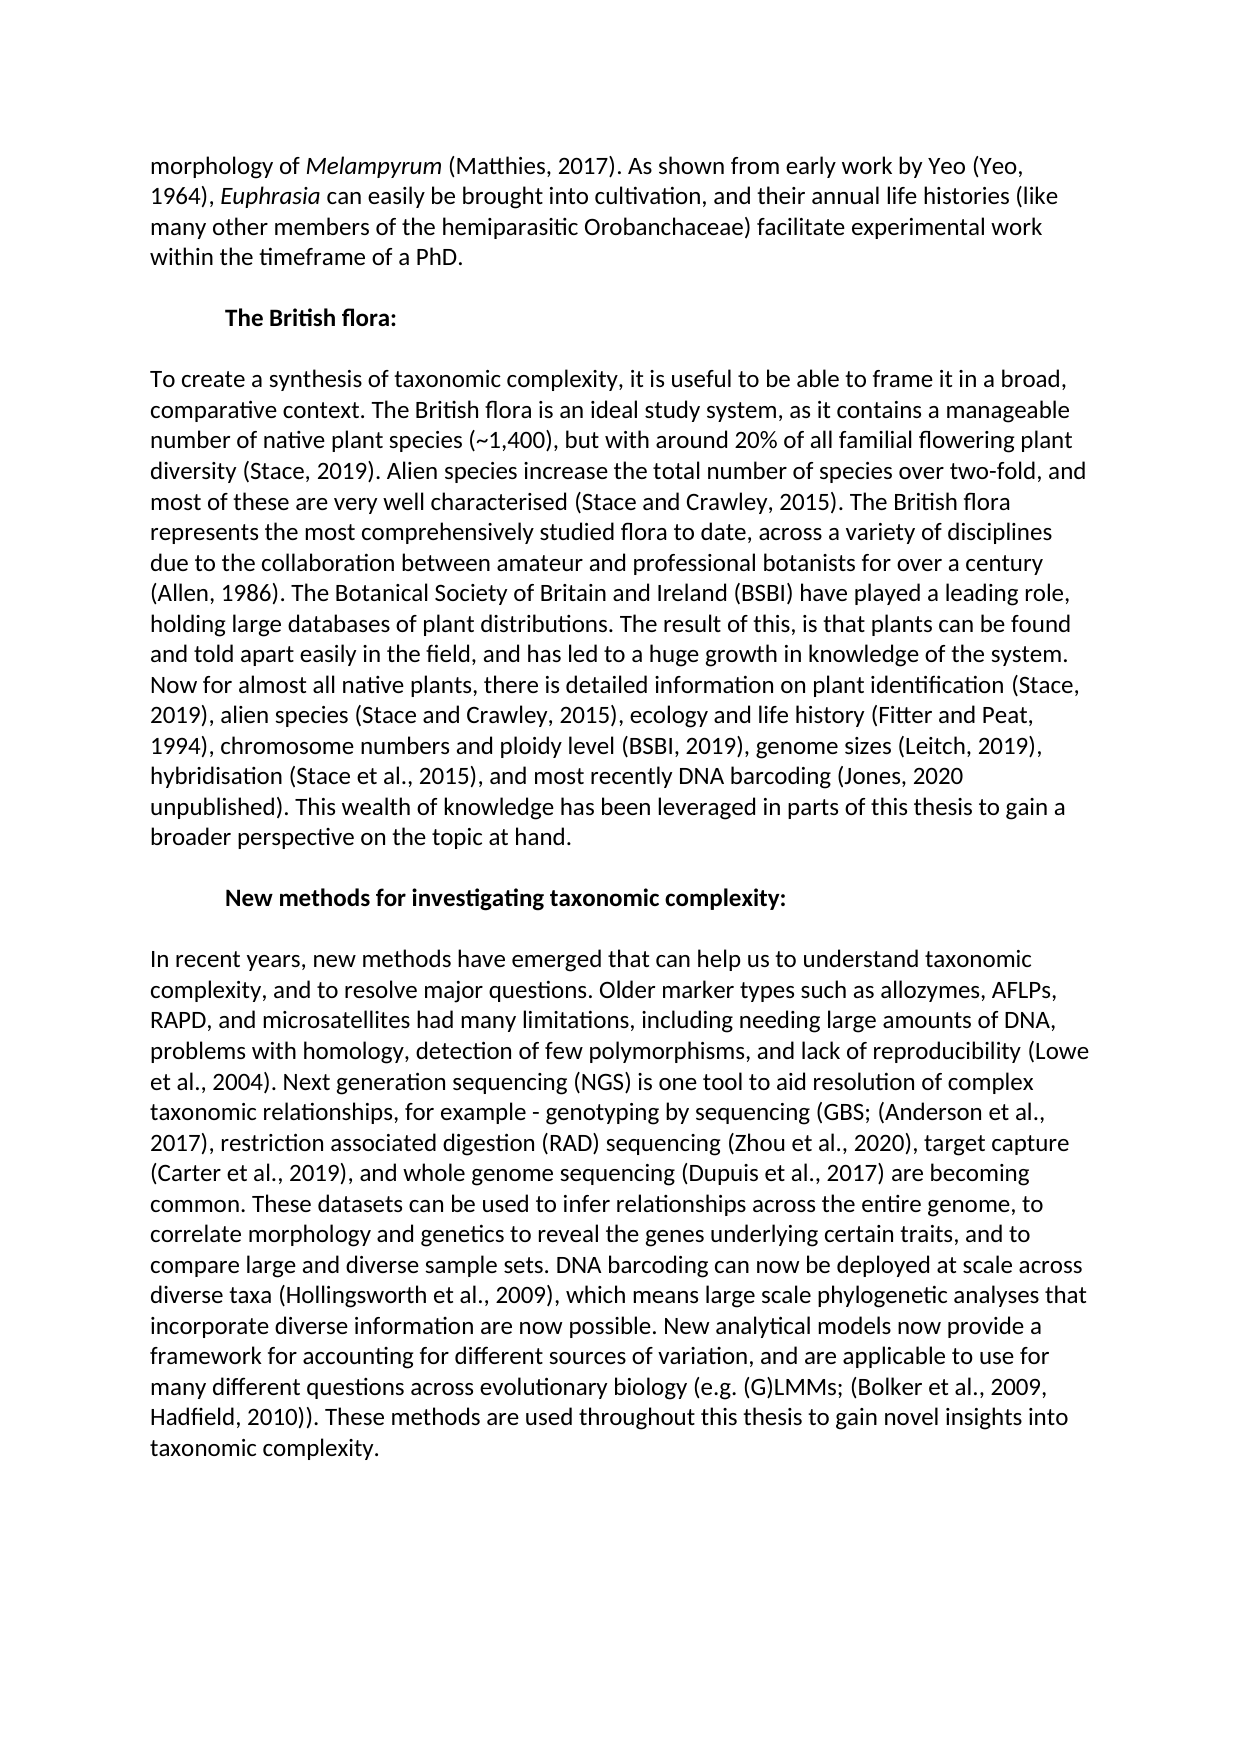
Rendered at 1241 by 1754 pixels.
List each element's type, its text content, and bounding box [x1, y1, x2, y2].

text New methods for investigating taxonomic complexity: [150, 882, 1090, 913]
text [150, 150, 1090, 272]
text To create a synthesis of taxonomic complexity, it is useful to be able to frame it in a broad, comparative context. The British flora is an ideal study system, as it contains a manageable number of native plant species (~1,400), but with around 20% of all familial flowering plant diversity (Stace, 2019). Alien species increase the total number of species over two-fold, and most of these are very well characterised (Stace and Crawley, 2015). The British flora represents the most comprehensively studied flora to date, across a variety of disciplines due to the collaboration between amateur and professional botanists for over a century (Allen, 1986). The Botanical Society of Britain and Ireland (BSBI) have played a leading role, holding large databases of plant distributions. The result of this, is that plants can be found and told apart easily in the field, and has led to a huge growth in knowledge of the system. Now for almost all native plants, there is detailed information on plant identification (Stace, 2019), alien species (Stace and Crawley, 2015), ecology and life history (Fitter and Peat, 1994), chromosome numbers and ploidy level (BSBI, 2019), genome sizes (Leitch, 2019), hybridisation (Stace et al., 2015), and most recently DNA barcoding (Jones, 2020 unpublished). This wealth of knowledge has been leveraged in parts of this thesis to gain a broader perspective on the topic at hand. [150, 364, 1090, 852]
text The British flora: [150, 303, 1090, 333]
text In recent years, new methods have emerged that can help us to understand taxonomic complexity, and to resolve major questions. Older marker types such as allozymes, AFLPs, RAPD, and microsatellites had many limitations, including needing large amounts of DNA, problems with homology, detection of few polymorphisms, and lack of reproducibility (Lowe et al., 2004). Next generation sequencing (NGS) is one tool to aid resolution of complex taxonomic relationships, for example - genotyping by sequencing (GBS; (Anderson et al., 2017), restriction associated digestion (RAD) sequencing (Zhou et al., 2020), target capture (Carter et al., 2019), and whole genome sequencing (Dupuis et al., 2017) are becoming common. These datasets can be used to infer relationships across the entire genome, to correlate morphology and genetics to reveal the genes underlying certain traits, and to compare large and diverse sample sets. DNA barcoding can now be deployed at scale across diverse taxa (Hollingsworth et al., 2009), which means large scale phylogenetic analyses that incorporate diverse information are now possible. New analytical models now provide a framework for accounting for different sources of variation, and are applicable to use for many different questions across evolutionary biology (e.g. (G)LMMs; (Bolker et al., 2009, Hadfield, 2010)). These methods are used throughout this thesis to gain novel insights into taxonomic complexity. [150, 943, 1090, 1462]
